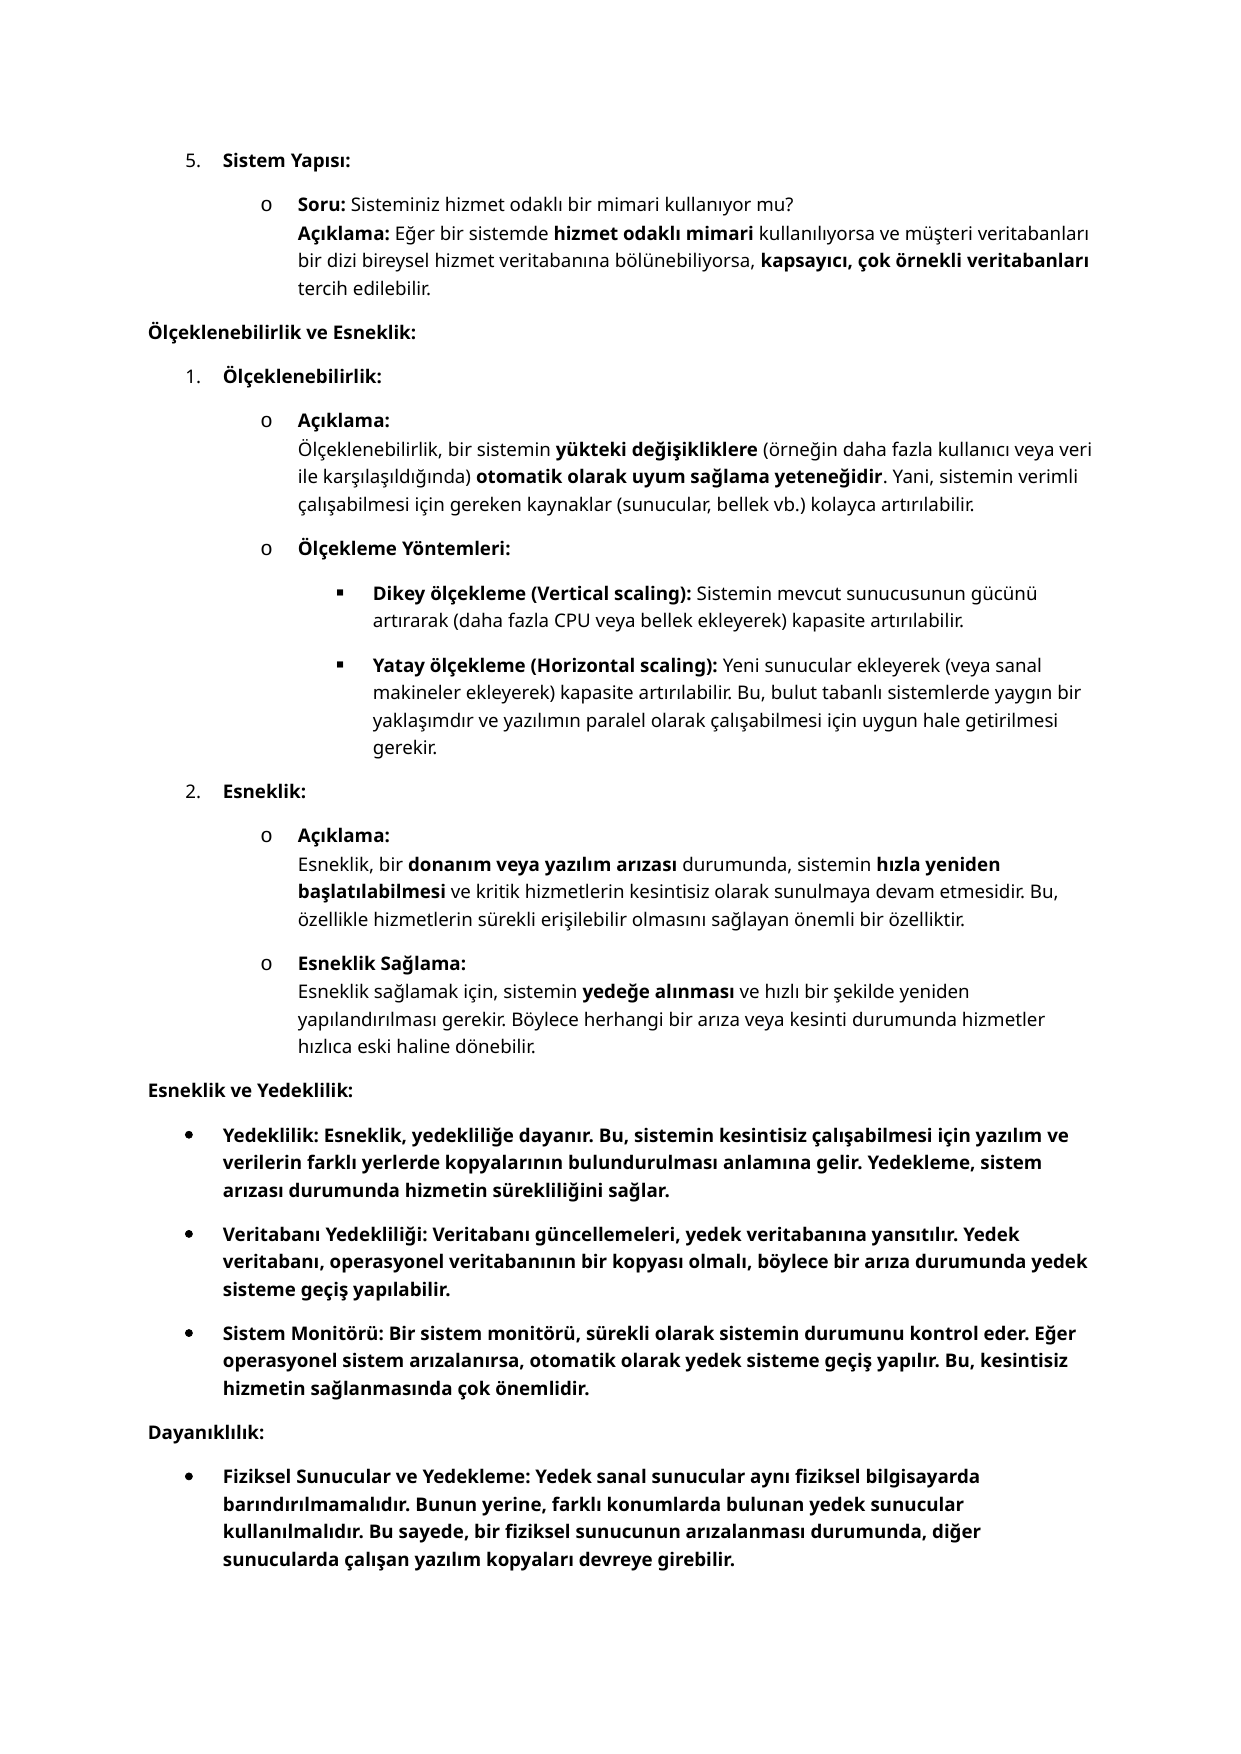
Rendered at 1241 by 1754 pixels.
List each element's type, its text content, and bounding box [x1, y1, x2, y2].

list Veritabanı Yedekliliği: Veritabanı güncellemeleri, yedek veritabanına yansıtılır. Yedek veritabanı, operasyonel veritabanının bir kopyası olmalı, böylece bir arıza durumunda yedek sisteme geçiş yapılabilir. [185, 1221, 1093, 1302]
text Dayanıklılık: [148, 1419, 1093, 1445]
list Dikey ölçekleme (Vertical scaling): Sistemin mevcut sunucusunun gücünü artırarak (daha fazla CPU veya bellek ekleyerek) kapasite artırılabilir. [335, 580, 1093, 633]
list Fiziksel Sunucular ve Yedekleme: Yedek sanal sunucular aynı fiziksel bilgisayarda barındırılmamalıdır. Bunun yerine, farklı konumlarda bulunan yedek sunucular kullanılmalıdır. Bu sayede, bir fiziksel sunucunun arızalanması durumunda, diğer sunucularda çalışan yazılım kopyaları devreye girebilir. [185, 1463, 1093, 1572]
list Ölçekleme Yöntemleri: [260, 535, 1093, 561]
list Esneklik Sağlama: Esneklik sağlamak için, sistemin yedeğe alınması ve hızlı bir şekilde yeniden yapılandırılması gerekir. Böylece herhangi bir arıza veya kesinti durumunda hizmetler hızlıca eski haline dönebilir. [260, 950, 1093, 1059]
list Ölçeklenebilirlik: [185, 363, 1093, 389]
list Sistem Yapısı: [185, 148, 1093, 173]
list Sistem Monitörü: Bir sistem monitörü, sürekli olarak sistemin durumunu kontrol eder. Eğer operasyonel sistem arızalanırsa, otomatik olarak yedek sisteme geçiş yapılır. Bu, kesintisiz hizmetin sağlanmasında çok önemlidir. [185, 1320, 1093, 1401]
text Esneklik ve Yedeklilik: [148, 1078, 1093, 1103]
text Ölçeklenebilirlik ve Esneklik: [148, 319, 1093, 345]
list Esneklik: [185, 778, 1093, 804]
list Açıklama: Ölçeklenebilirlik, bir sistemin yükteki değişikliklere (örneğin daha fazla kullanıcı veya veri ile karşılaşıldığında) otomatik olarak uyum sağlama yeteneğidir. Yani, sistemin verimli çalışabilmesi için gereken kaynaklar (sunucular, bellek vb.) kolayca artırılabilir. [260, 408, 1093, 516]
list Yedeklilik: Esneklik, yedekliliğe dayanır. Bu, sistemin kesintisiz çalışabilmesi için yazılım ve verilerin farklı yerlerde kopyalarının bulundurulması anlamına gelir. Yedekleme, sistem arızası durumunda hizmetin sürekliliğini sağlar. [185, 1122, 1093, 1202]
list Soru: Sisteminiz hizmet odaklı bir mimari kullanıyor mu? Açıklama: Eğer bir sistemde hizmet odaklı mimari kullanılıyorsa ve müşteri veritabanları bir dizi bireysel hizmet veritabanına bölünebiliyorsa, kapsayıcı, çok örnekli veritabanları tercih edilebilir. [260, 192, 1093, 301]
list Açıklama: Esneklik, bir donanım veya yazılım arızası durumunda, sistemin hızla yeniden başlatılabilmesi ve kritik hizmetlerin kesintisiz olarak sunulmaya devam etmesidir. Bu, özellikle hizmetlerin sürekli erişilebilir olmasını sağlayan önemli bir özelliktir. [260, 823, 1093, 932]
list Yatay ölçekleme (Horizontal scaling): Yeni sunucular ekleyerek (veya sanal makineler ekleyerek) kapasite artırılabilir. Bu, bulut tabanlı sistemlerde yaygın bir yaklaşımdır ve yazılımın paralel olarak çalışabilmesi için uygun hale getirilmesi gerekir. [335, 652, 1093, 760]
